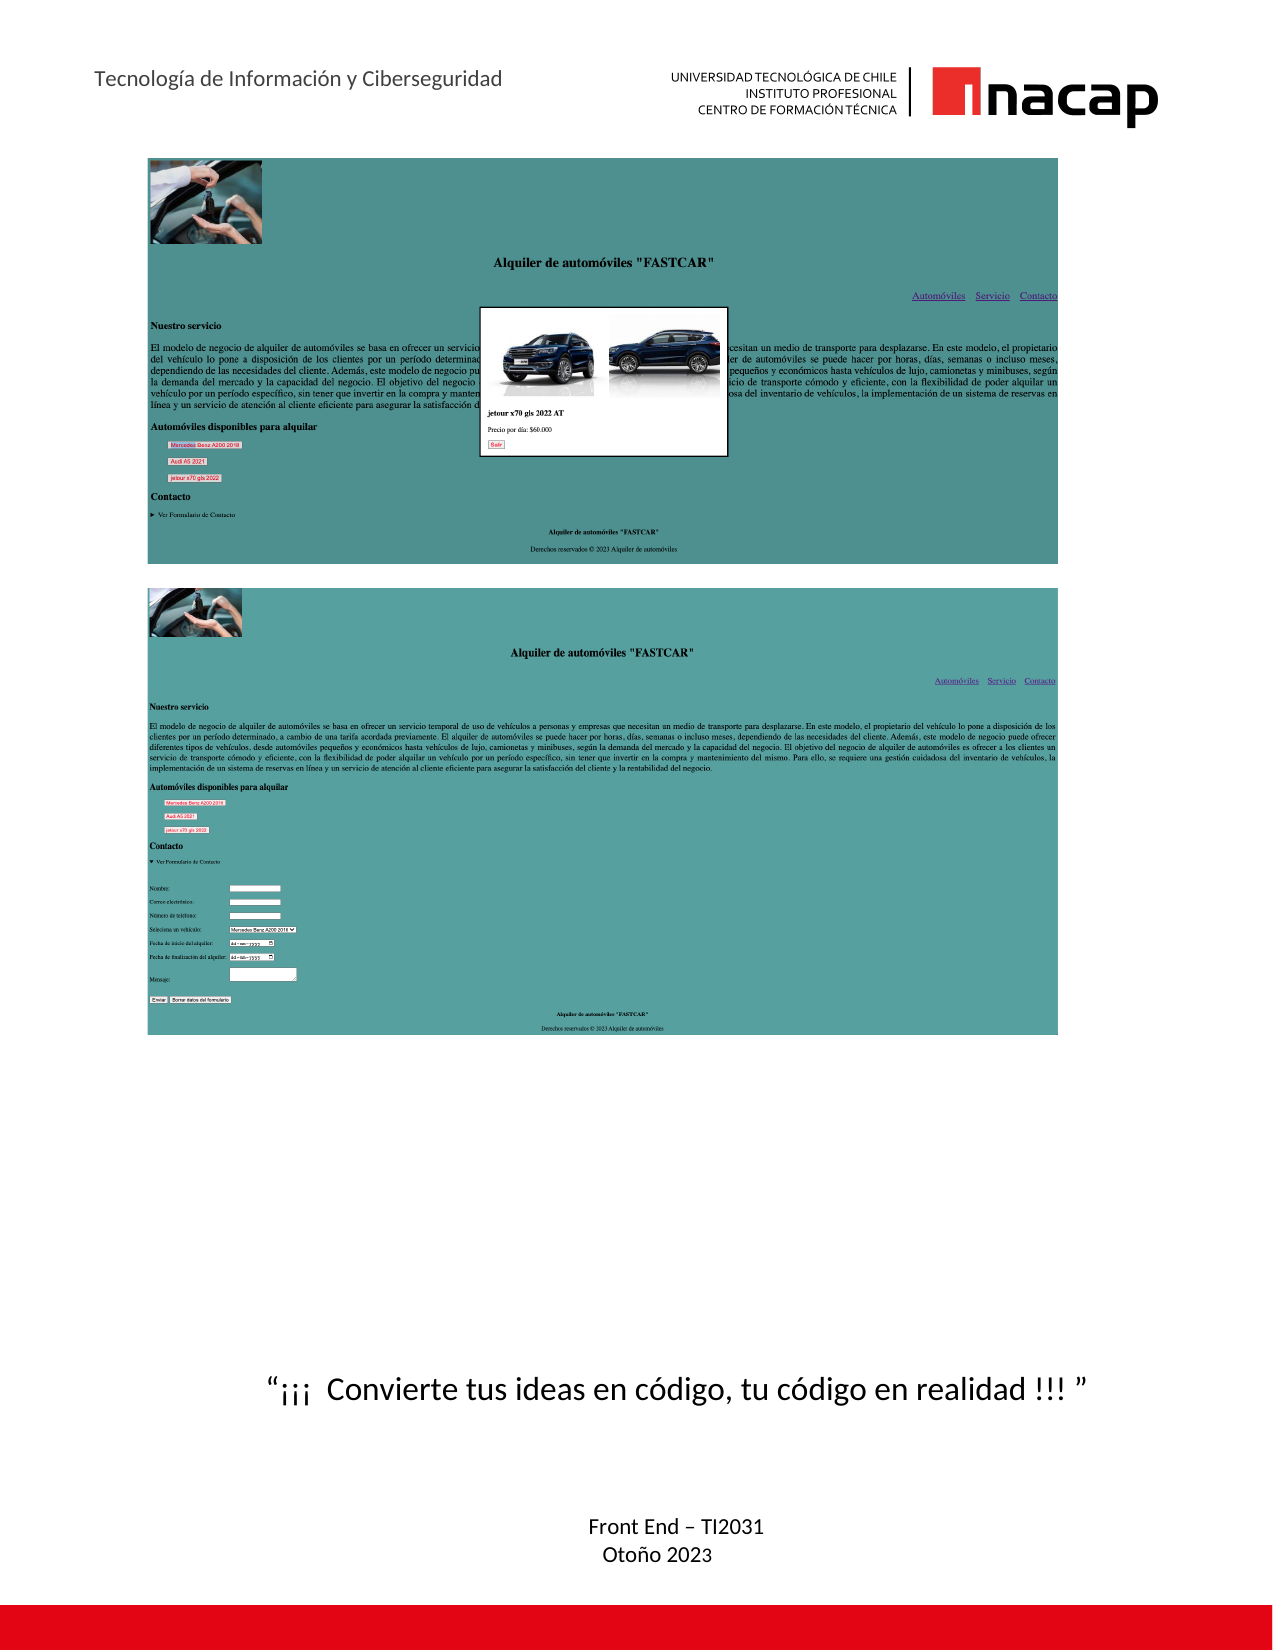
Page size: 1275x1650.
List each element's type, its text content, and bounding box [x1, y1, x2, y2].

picture [147, 588, 1058, 1035]
text “¡¡¡ Convierte tus ideas en código, tu código en realidad !!! ” [148, 1368, 1206, 1409]
picture [147, 158, 1058, 564]
picture [668, 63, 1160, 129]
